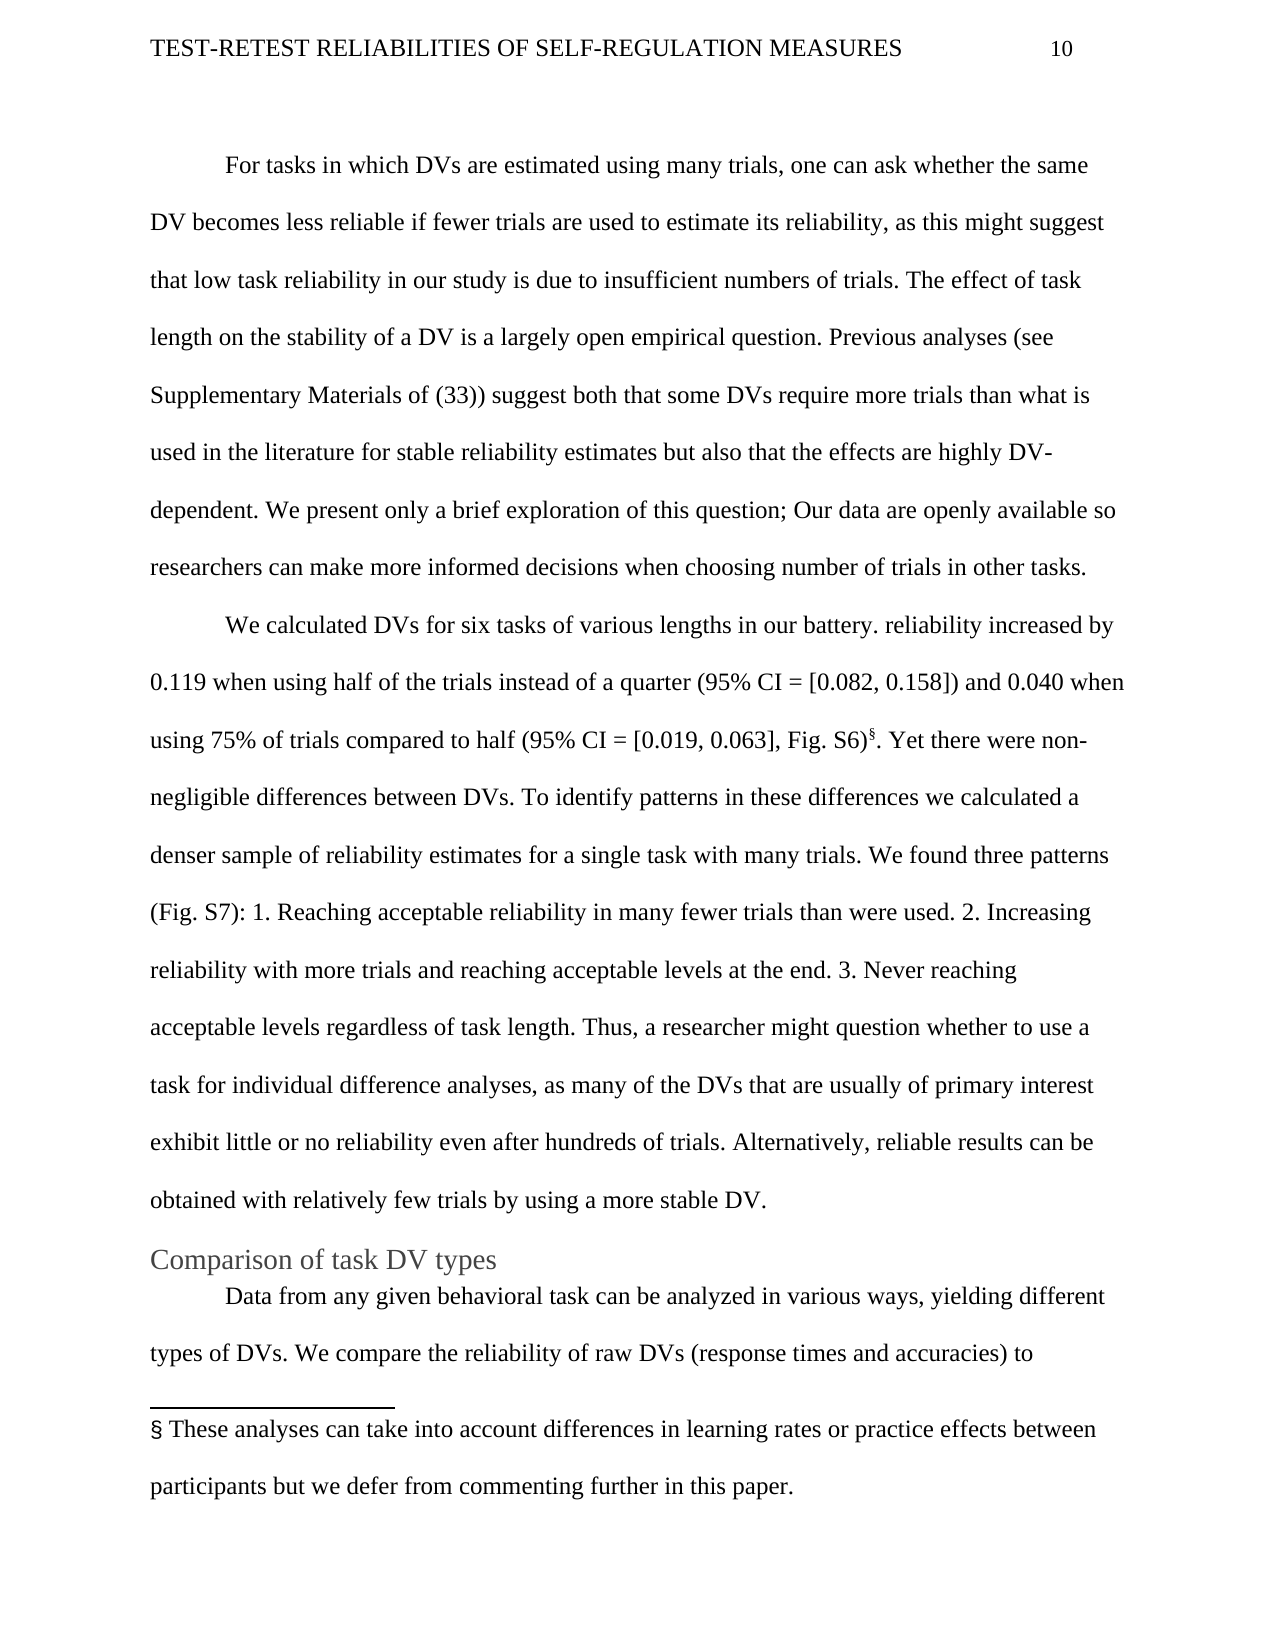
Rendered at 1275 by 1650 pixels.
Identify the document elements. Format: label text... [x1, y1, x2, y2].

subtitle Comparison of task DV types [150, 1242, 1125, 1276]
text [150, 1281, 1125, 1367]
text We calculated DVs for six tasks of various lengths in our battery. reliability increased by 0.119 when using half of the trials instead of a quarter (95% CI = [0.082, 0.158]) and 0.040 when using 75% of trials compared to half (95% CI = [0.019, 0.063], Fig. S6). Yet there were non-negligible differences between DVs. To identify patterns in these differences we calculated a denser sample of reliability estimates for a single task with many trials. We found three patterns (Fig. S7): 1. Reaching acceptable reliability in many fewer trials than were used. 2. Increasing reliability with more trials and reaching acceptable levels at the end. 3. Never reaching acceptable levels regardless of task length. Thus, a researcher might question whether to use a task for individual difference analyses, as many of the DVs that are usually of primary interest exhibit little or no reliability even after hundreds of trials. Alternatively, reliable results can be obtained with relatively few trials by using a more stable DV. [150, 610, 1125, 1214]
text For tasks in which DVs are estimated using many trials, one can ask whether the same DV becomes less reliable if fewer trials are used to estimate its reliability, as this might suggest that low task reliability in our study is due to insufficient numbers of trials. The effect of task length on the stability of a DV is a largely open empirical question. Previous analyses (see Supplementary Materials of (33)) suggest both that some DVs require more trials than what is used in the literature for stable reliability estimates but also that the effects are highly DV-dependent. We present only a brief exploration of this question; Our data are openly available so researchers can make more informed decisions when choosing number of trials in other tasks. [150, 150, 1125, 581]
